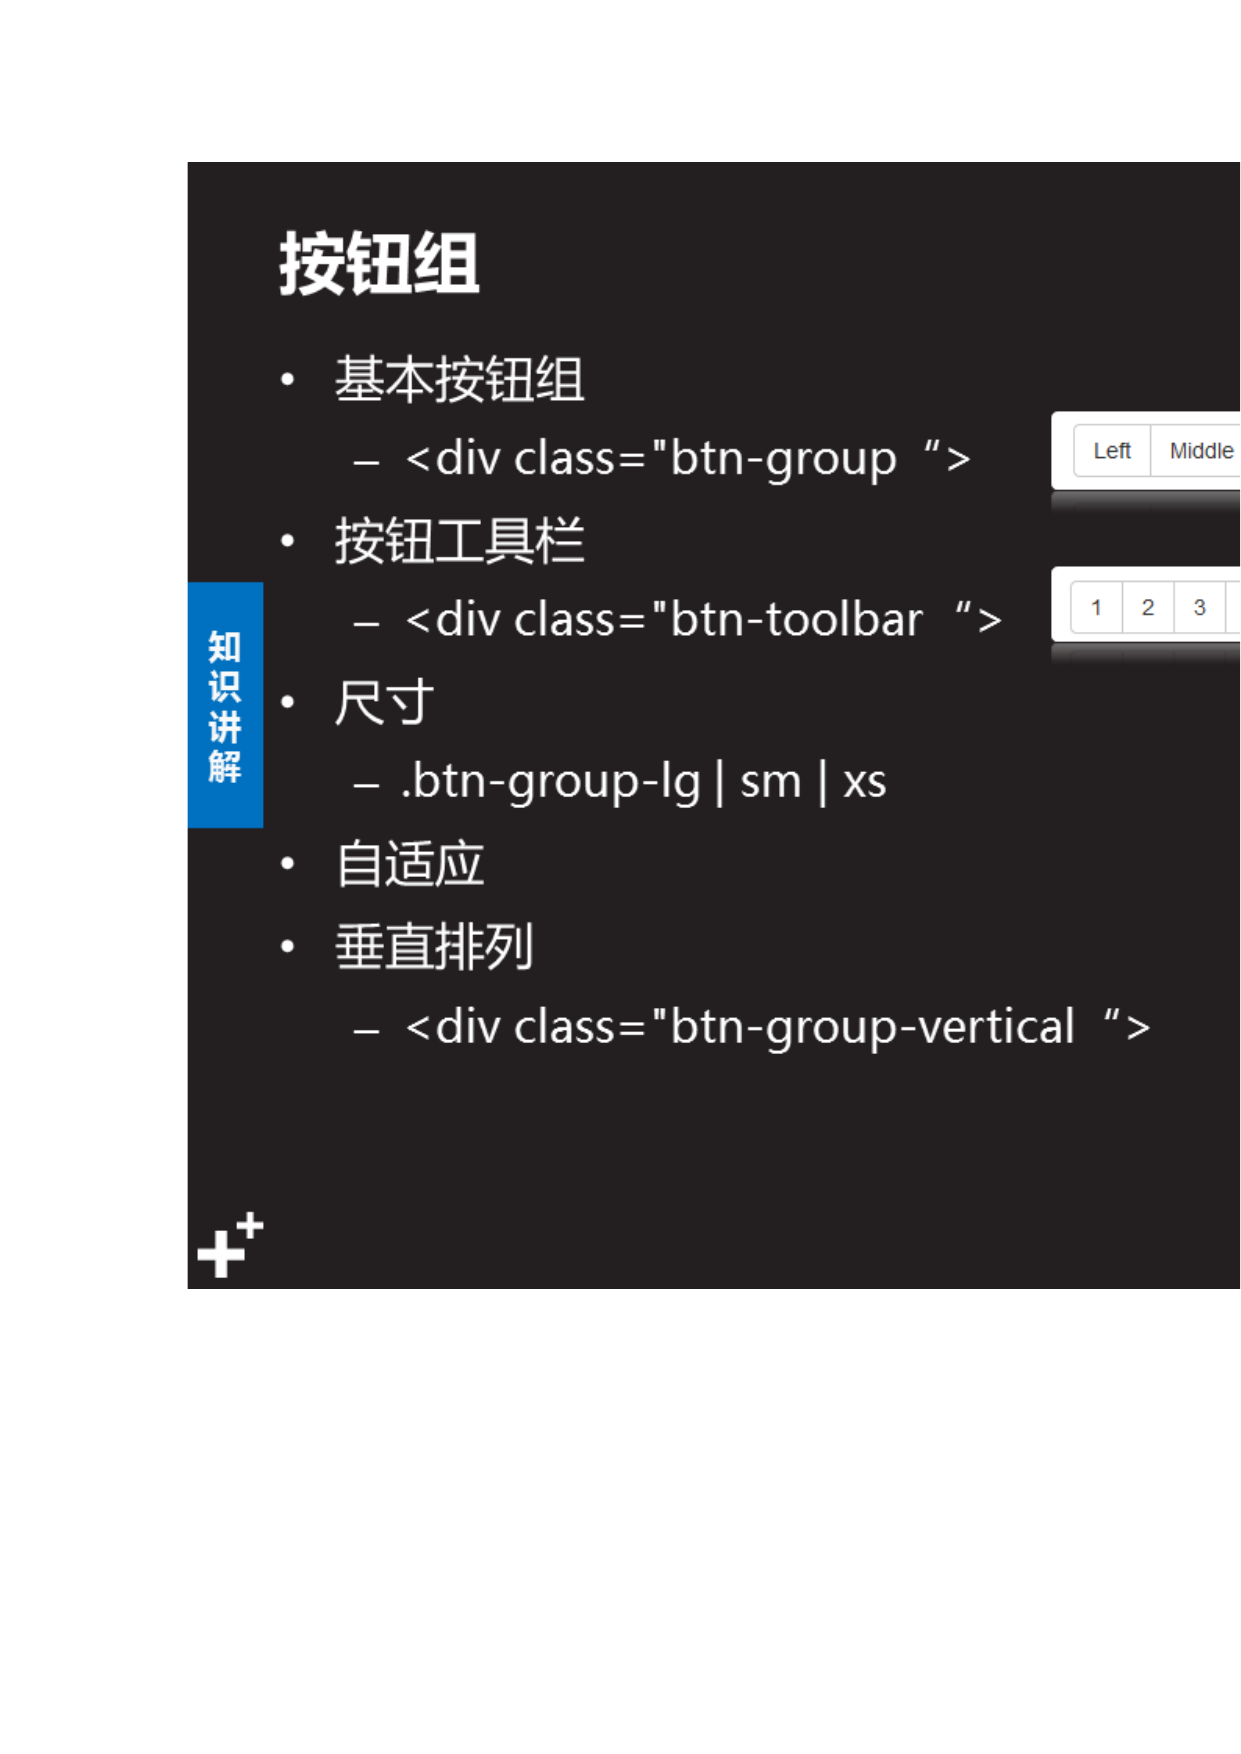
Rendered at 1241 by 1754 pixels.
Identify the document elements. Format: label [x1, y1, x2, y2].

picture [187, 162, 1241, 1289]
